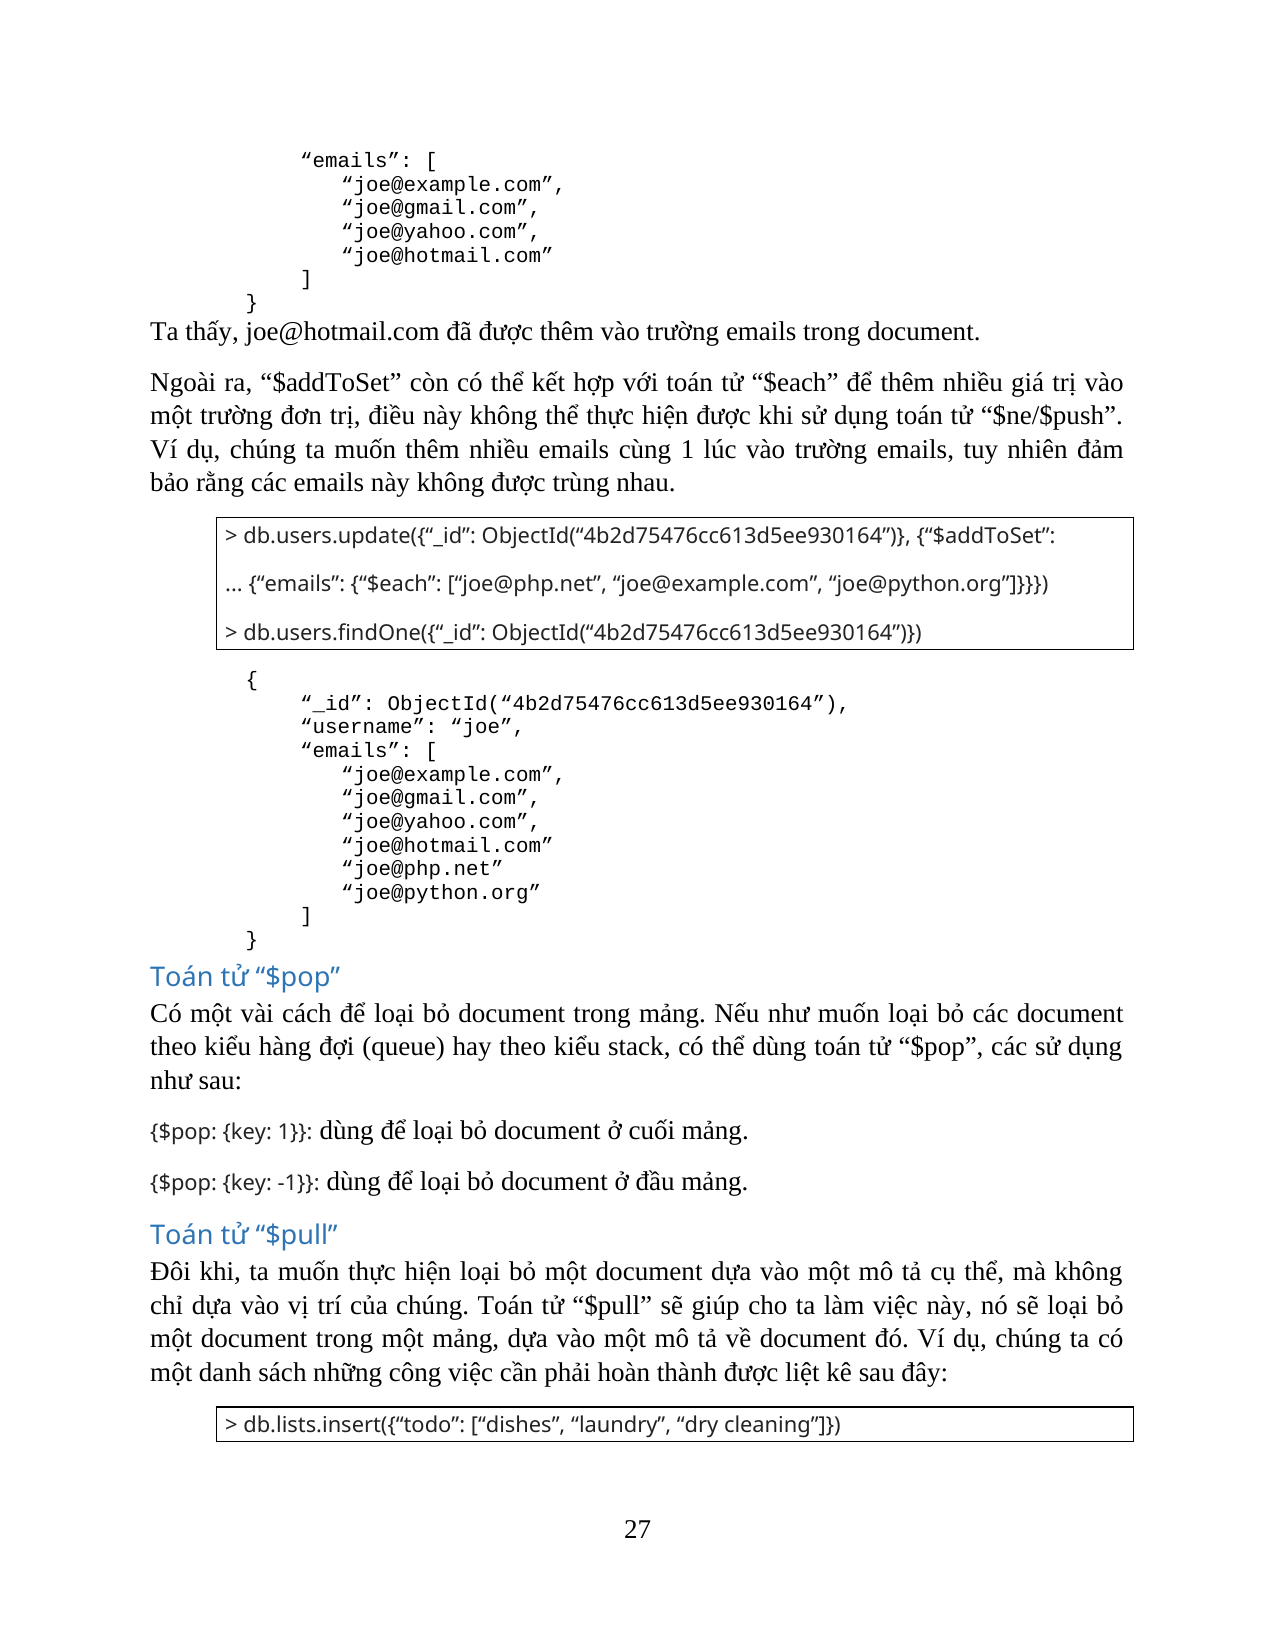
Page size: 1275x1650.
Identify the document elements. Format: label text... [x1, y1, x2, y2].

text “joe@hotmail.com” [341, 834, 1125, 858]
text > db.users.update({“_id”: ObjectId(“4b2d75476cc613d5ee930164”)}, {“$addToSet”: [217, 518, 1133, 549]
text ] [300, 906, 1125, 929]
text Ngoài ra, “$addToSet” còn có thể kết hợp với toán tử “$each” để thêm nhiều giá trị vào một trường đơn trị, điều này không thể thực hiện được khi sử dụng toán tử “$ne/$push”. Ví dụ, chúng ta muốn thêm nhiều emails cùng 1 lúc vào trường emails, tuy nhiên đảm bảo rằng các emails này không được trùng nhau. [150, 366, 1125, 497]
text “_id”: ObjectId(“4b2d75476cc613d5ee930164”), [300, 693, 1125, 716]
text “username”: “joe”, [300, 716, 1125, 740]
text > db.users.findOne({“_id”: ObjectId(“4b2d75476cc613d5ee930164”)}) [217, 614, 1133, 649]
text Ta thấy, joe@hotmail.com đã được thêm vào trường emails trong document. [150, 316, 1125, 347]
text ... {“emails”: {“$each”: [“joe@php.net”, “joe@example.com”, “joe@python.org”]}}}) [217, 565, 1133, 598]
text { [245, 669, 1125, 693]
text “joe@python.org” [341, 882, 1125, 906]
text “joe@gmail.com”, [341, 787, 1125, 811]
text Có một vài cách để loại bỏ document trong mảng. Nếu như muốn loại bỏ các document theo kiểu hàng đợi (queue) hay theo kiểu stack, có thể dùng toán tử “$pop”, các sử dụng như sau: [150, 997, 1125, 1095]
text } [245, 292, 1125, 316]
text “joe@example.com”, [341, 174, 1125, 197]
text “joe@yahoo.com”, [341, 811, 1125, 834]
text “joe@yahoo.com”, [341, 221, 1125, 244]
subtitle Toán tử “$pull” [150, 1216, 1125, 1253]
text “joe@php.net” [341, 858, 1125, 882]
text Đôi khi, ta muốn thực hiện loại bỏ một document dựa vào một mô tả cụ thể, mà không chỉ dựa vào vị trí của chúng. Toán tử “$pull” sẽ giúp cho ta làm việc này, nó sẽ loại bỏ một document trong một mảng, dựa vào một mô tả về document đó. Ví dụ, chúng ta có một danh sách những công việc cần phải hoàn thành được liệt kê sau đây: [150, 1256, 1125, 1387]
text > db.lists.insert({“todo”: [“dishes”, “laundry”, “dry cleaning”]}) [217, 1408, 1133, 1441]
text “joe@gmail.com”, [341, 197, 1125, 221]
text {$pop: {key: 1}}: dùng để loại bỏ document ở cuối mảng. [150, 1114, 1125, 1146]
subtitle Toán tử “$pop” [150, 957, 1125, 994]
text “emails”: [ [300, 740, 1125, 764]
text “emails”: [ [300, 150, 1125, 174]
text {$pop: {key: -1}}: dùng để loại bỏ document ở đầu mảng. [150, 1165, 1125, 1197]
text “joe@example.com”, [341, 764, 1125, 787]
text ] [300, 268, 1125, 292]
text “joe@hotmail.com” [341, 244, 1125, 268]
text } [245, 929, 1125, 953]
